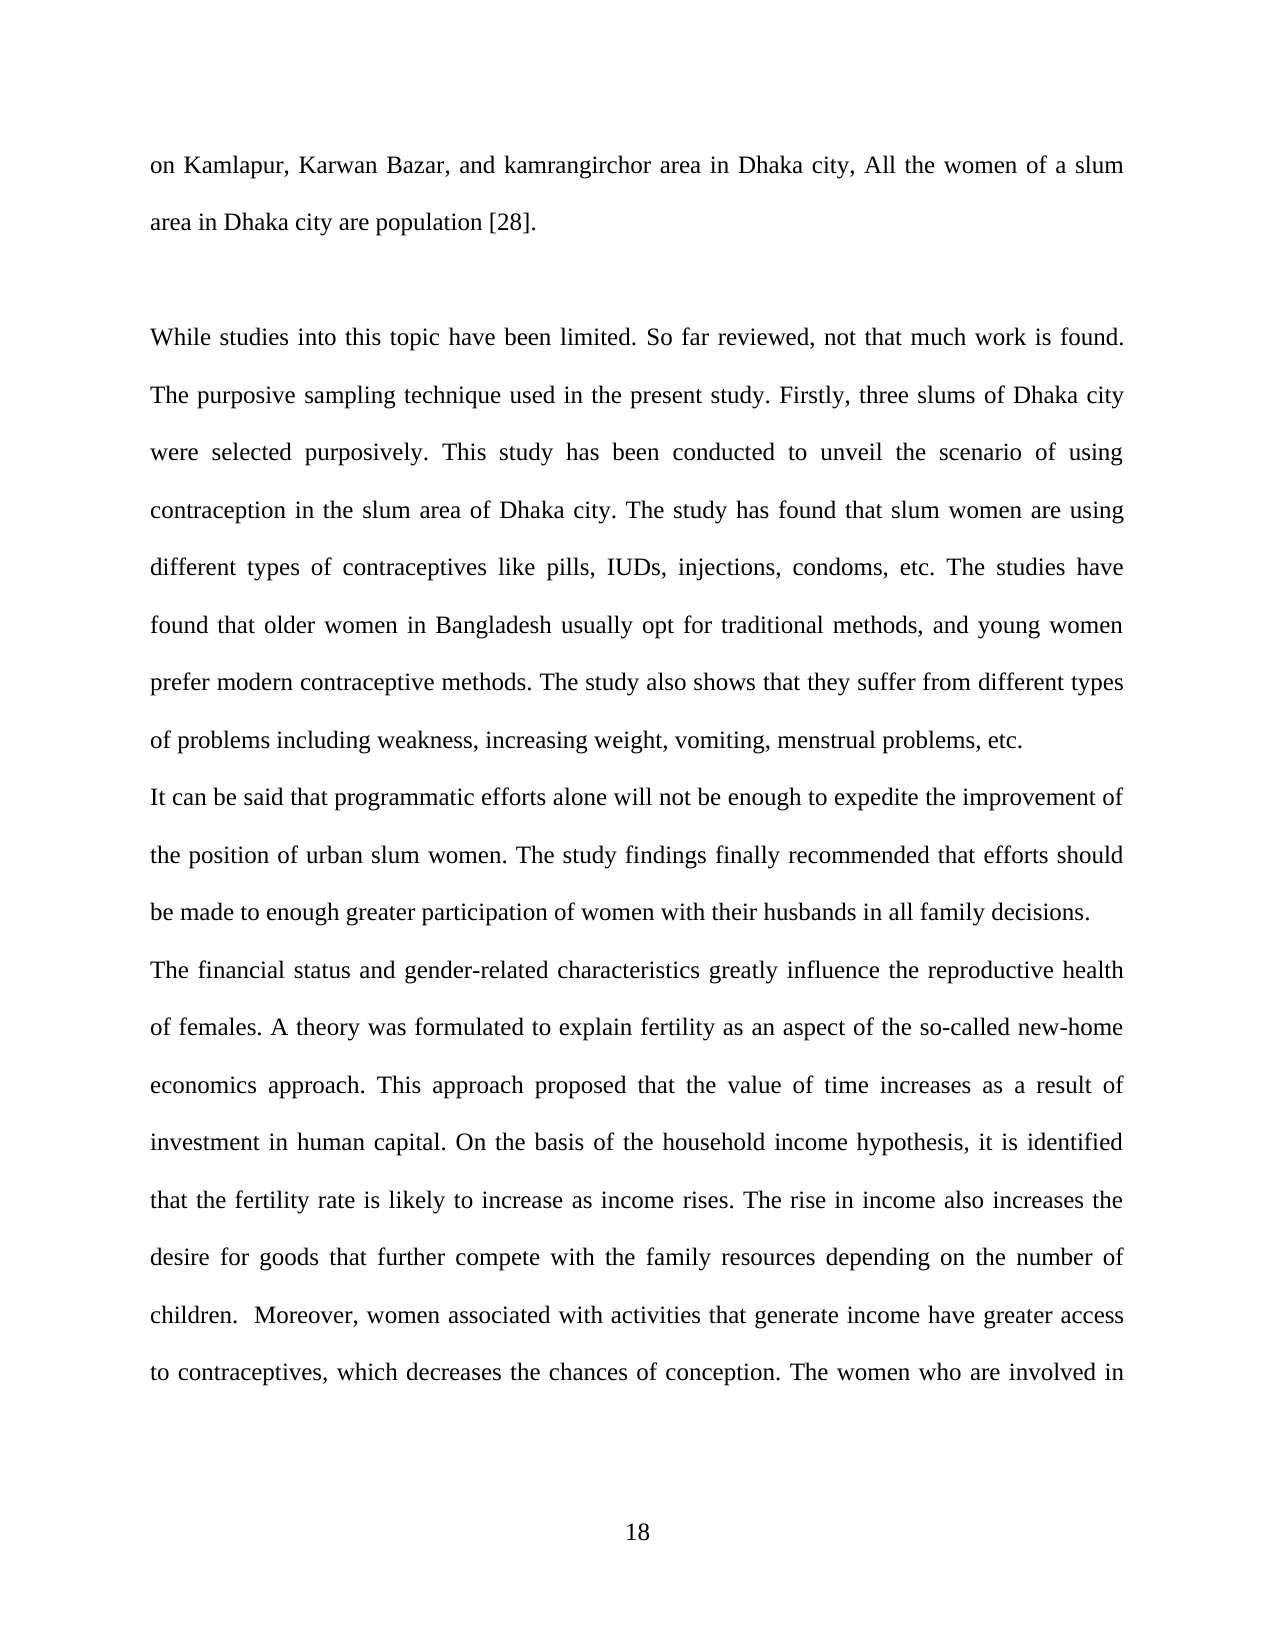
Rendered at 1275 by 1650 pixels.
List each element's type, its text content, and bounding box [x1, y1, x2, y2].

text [150, 955, 1125, 1386]
text It can be said that programmatic efforts alone will not be enough to expedite the improvement of the position of urban slum women. The study findings finally recommended that efforts should be made to enough greater participation of women with their husbands in all family decisions. [150, 782, 1125, 926]
text While studies into this topic have been limited. So far reviewed, not that much work is found. The purposive sampling technique used in the present study. Firstly, three slums of Dhaka city were selected purposively. This study has been conducted to unveil the scenario of using contraception in the slum area of Dhaka city. The study has found that slum women are using different types of contraceptives like pills, IUDs, injections, condoms, etc. The studies have found that older women in Bangladesh usually opt for traditional methods, and young women prefer modern contraceptive methods. The study also shows that they suffer from different types of problems including weakness, increasing weight, vomiting, menstrual problems, etc. [150, 322, 1125, 754]
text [150, 150, 1125, 236]
